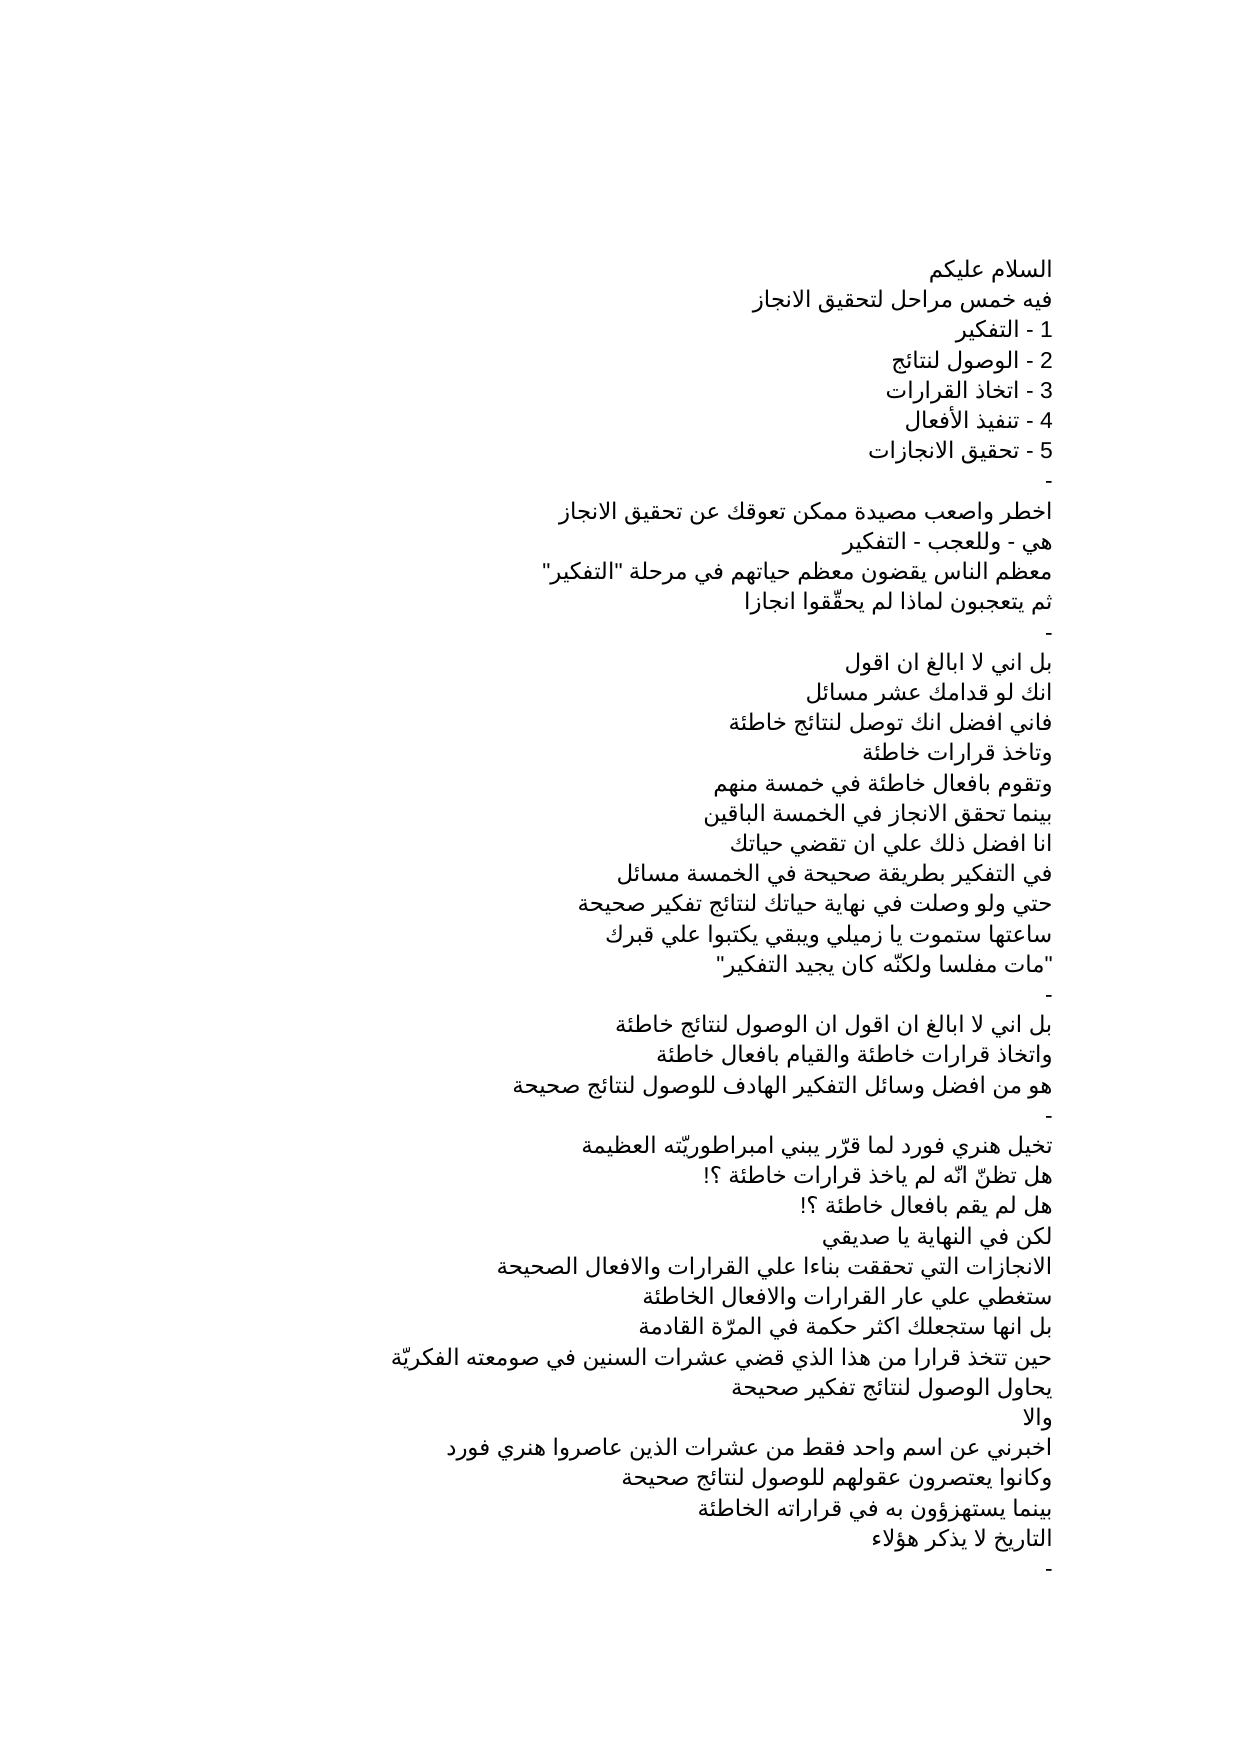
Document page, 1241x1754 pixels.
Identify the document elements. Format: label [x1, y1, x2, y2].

text [187, 256, 1053, 1581]
